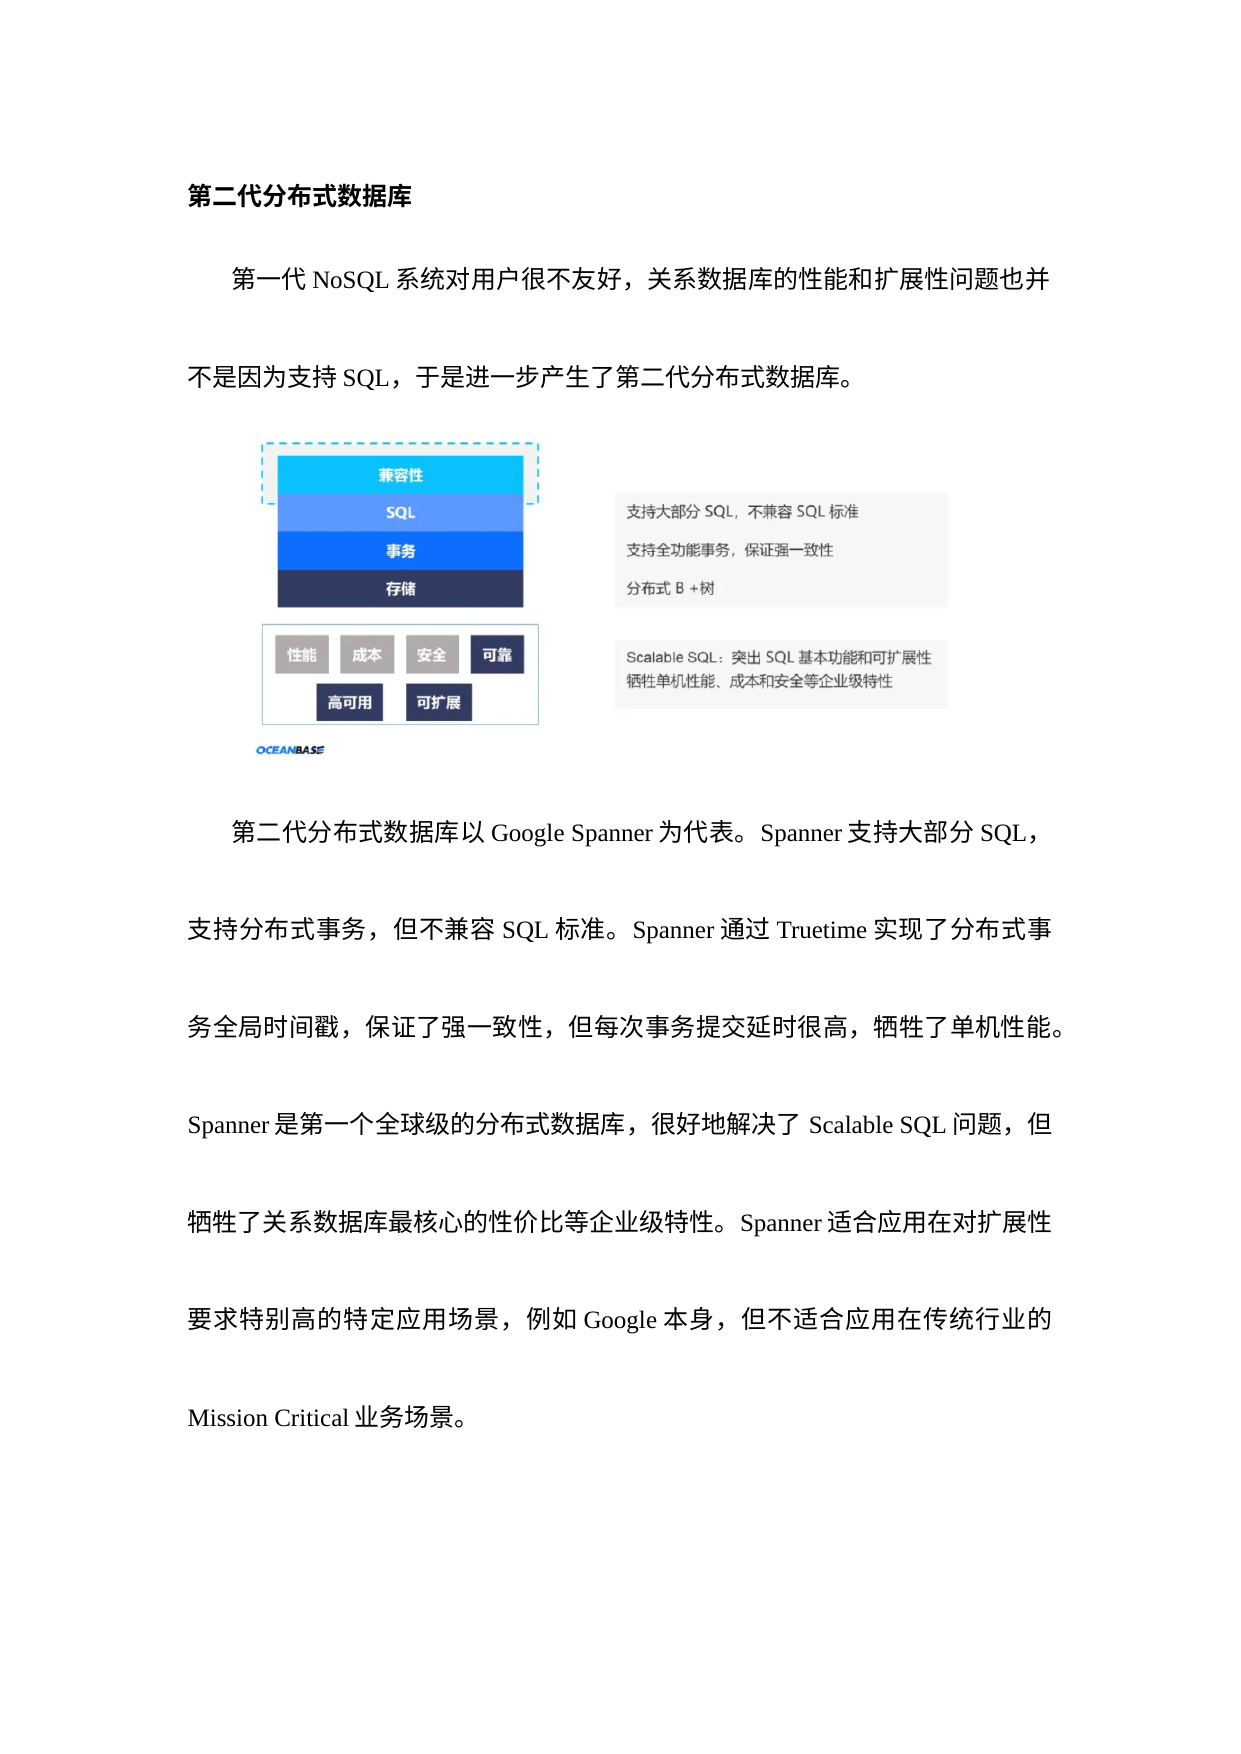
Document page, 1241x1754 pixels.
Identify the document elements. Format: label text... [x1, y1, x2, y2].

subtitle 第二代分布式数据库 [187, 162, 1053, 227]
text 第一代NoSQL系统对用户很不友好，关系数据库的性能和扩展性问题也并不是因为支持SQL，于是进一步产生了第二代分布式数据库。 [187, 245, 1053, 408]
picture [235, 425, 1005, 760]
